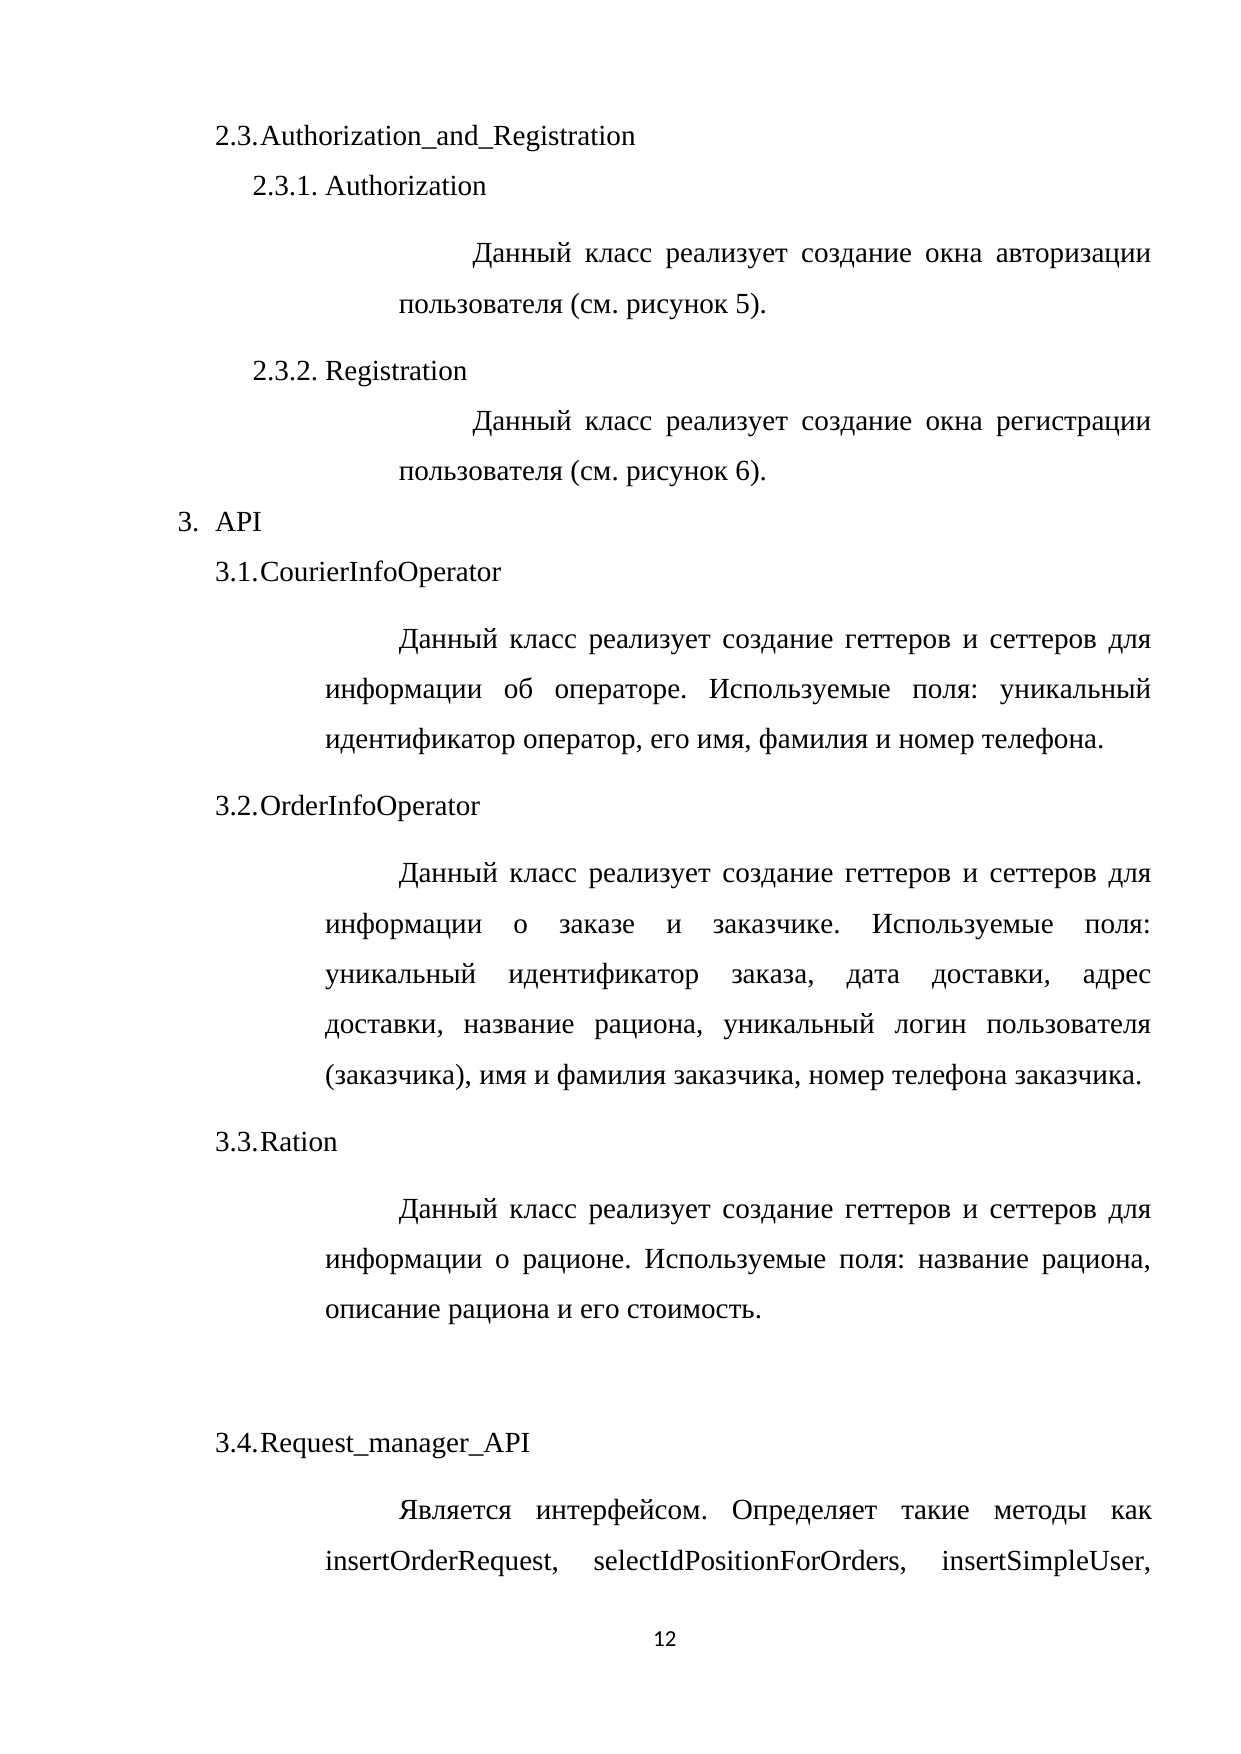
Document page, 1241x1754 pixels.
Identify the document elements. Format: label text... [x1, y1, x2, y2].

list CourierInfoOperator [215, 554, 1152, 587]
text Данный класс реализует создание геттеров и сеттеров для информации о рационе. Используемые поля: название рациона, описание рациона и его стоимость. [325, 1191, 1152, 1325]
list API [177, 504, 1152, 537]
list Authorization [252, 168, 1152, 202]
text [325, 1492, 1152, 1576]
text Данный класс реализует создание окна авторизации пользователя (см. рисунок 5). [398, 235, 1152, 319]
text Данный класс реализует создание геттеров и сеттеров для информации о заказе и заказчике. Используемые поля: уникальный идентификатор заказа, дата доставки, адрес доставки, название рациона, уникальный логин пользователя (заказчика), имя и фамилия заказчика, номер телефона заказчика. [325, 856, 1152, 1090]
list Ration [215, 1124, 1152, 1157]
list OrderInfoOperator [215, 788, 1152, 822]
text Данный класс реализует создание геттеров и сеттеров для информации об операторе. Используемые поля: уникальный идентификатор оператор, его имя, фамилия и номер телефона. [325, 621, 1152, 755]
list Данный класс реализует создание окна регистрации пользователя (см. рисунок 6). [398, 403, 1152, 487]
list Registration [252, 353, 1152, 386]
list Authorization_and_Registration [215, 118, 1152, 152]
list Request_manager_API [215, 1425, 1152, 1459]
